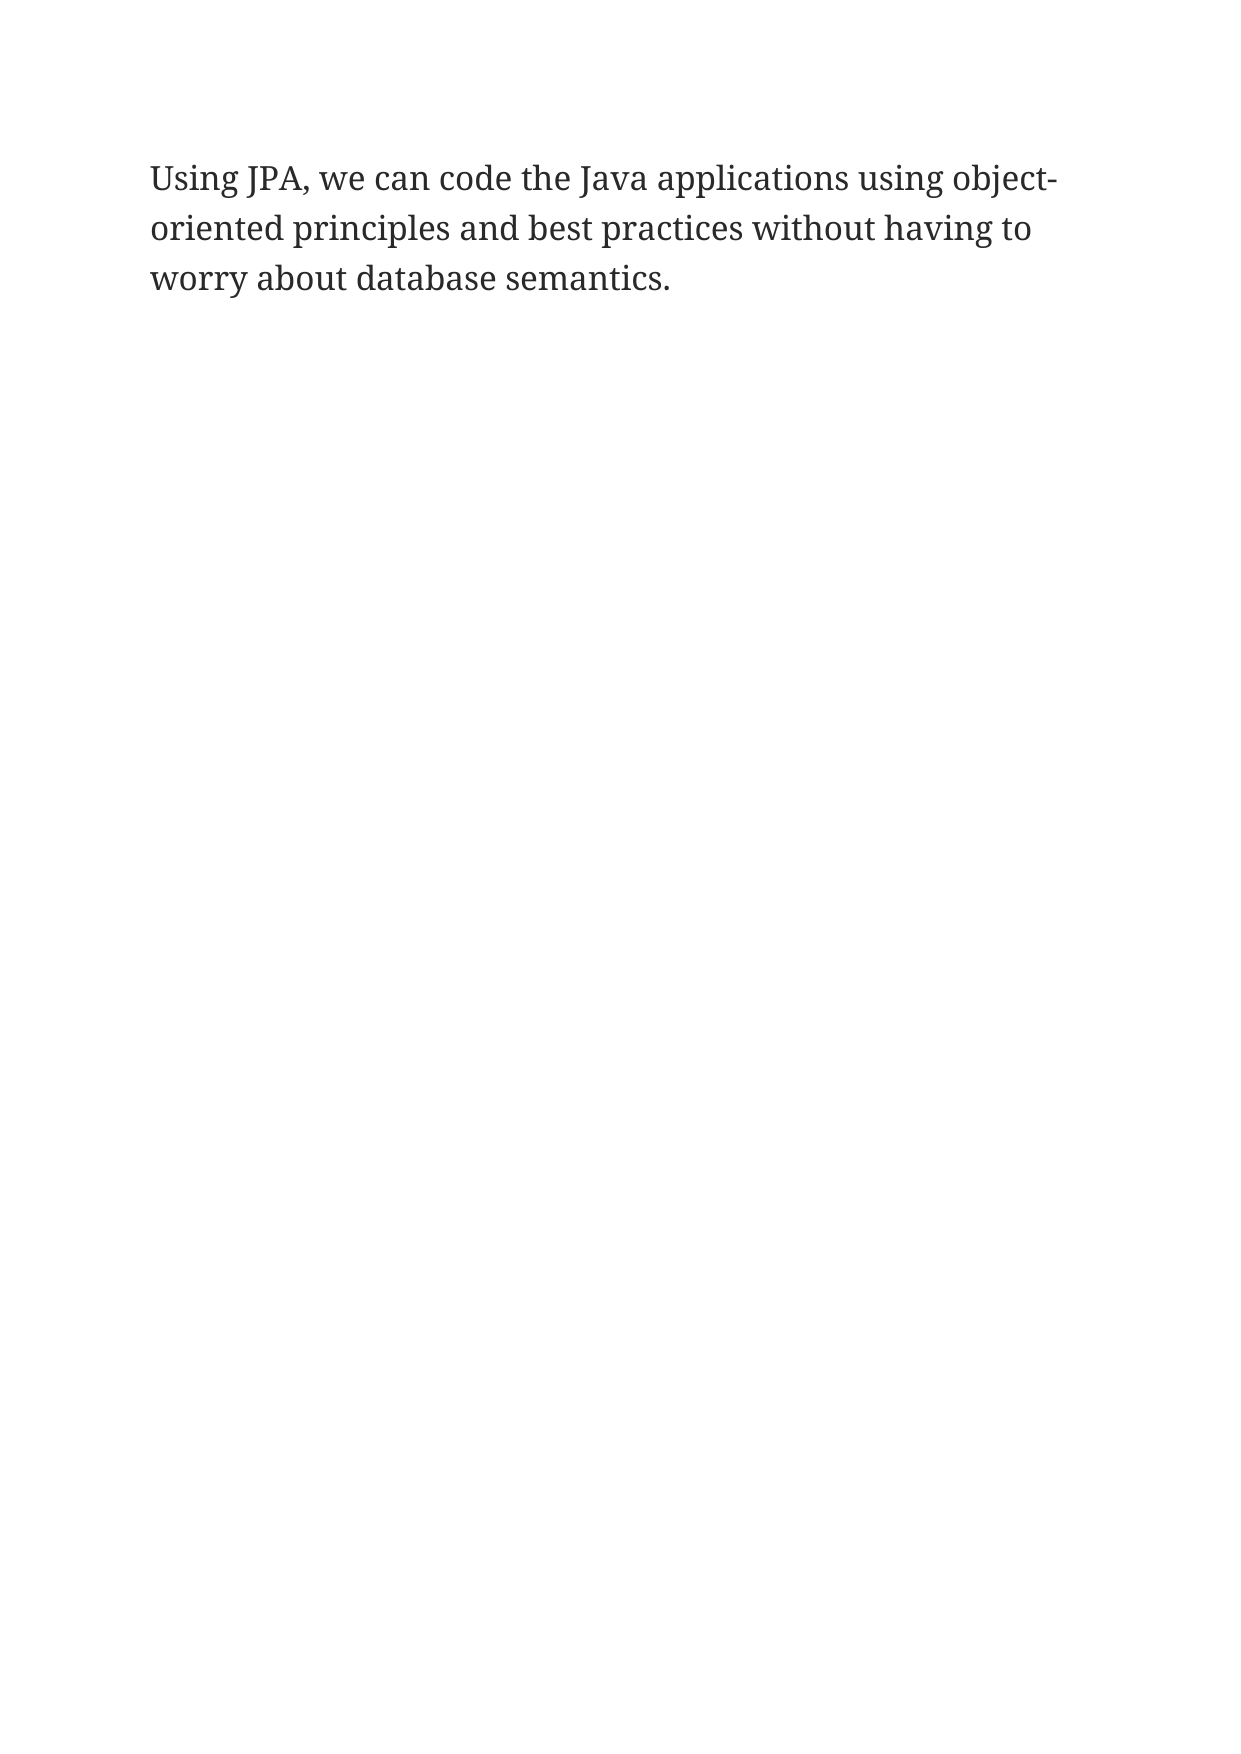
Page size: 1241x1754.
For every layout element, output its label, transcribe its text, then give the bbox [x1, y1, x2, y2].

text Using JPA, we can code the Java applications using object-oriented principles and best practices without having to worry about database semantics. [150, 150, 1090, 300]
